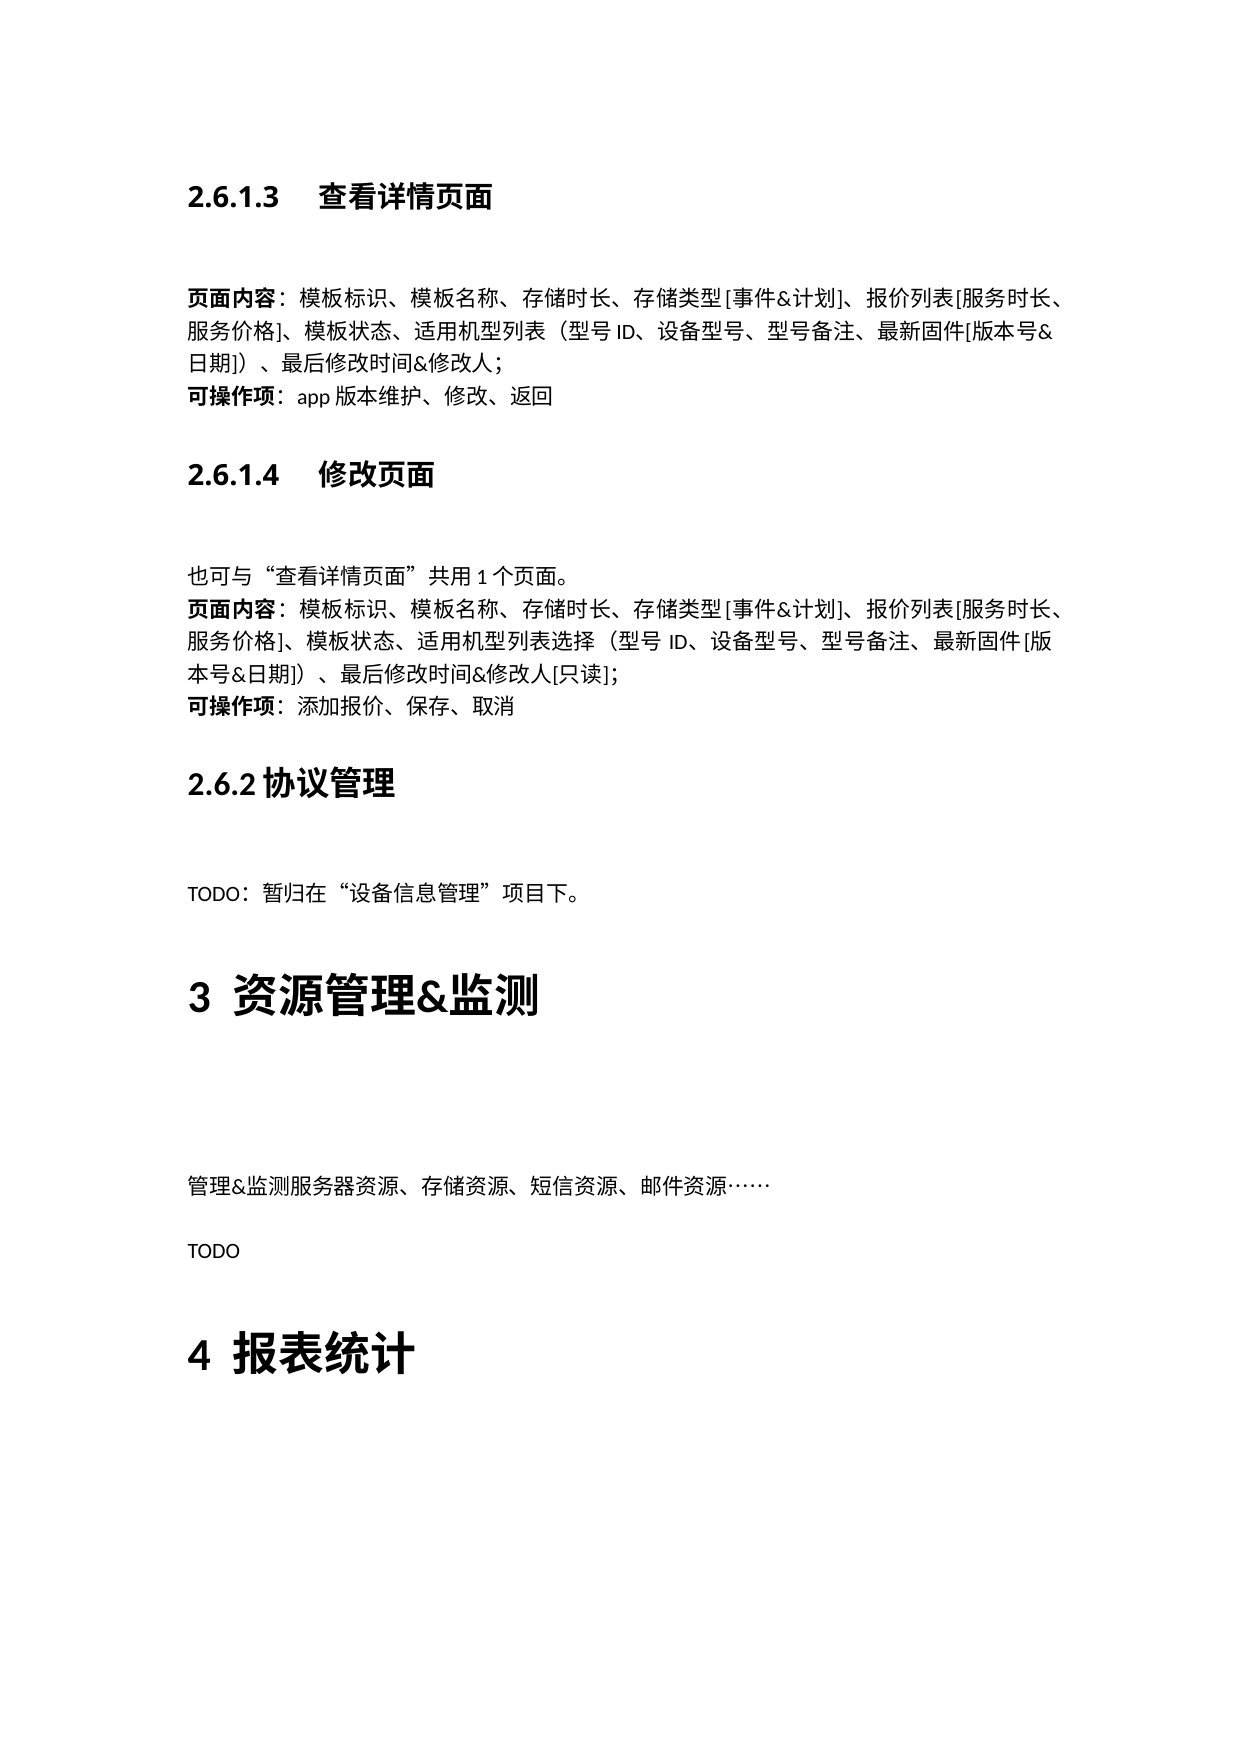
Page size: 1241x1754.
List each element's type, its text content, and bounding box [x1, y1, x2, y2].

subtitle 资源管理&监测 [187, 943, 1053, 1041]
subtitle 查看详情页面 [187, 162, 1053, 227]
subtitle 协议管理 [187, 748, 1053, 813]
text TODO：暂归在“设备信息管理”项目下。 [187, 876, 1053, 908]
subtitle 修改页面 [187, 440, 1053, 505]
subtitle 报表统计 [187, 1302, 1053, 1399]
text 可操作项：app版本维护、修改、返回 [187, 378, 1053, 411]
text 页面内容：模板标识、模板名称、存储时长、存储类型[事件&计划]、报价列表[服务时长、服务价格]、模板状态、适用机型列表（型号ID、设备型号、型号备注、最新固件[版本号&日期]）、最后修改时间&修改人； [187, 281, 1053, 378]
text 页面内容：模板标识、模板名称、存储时长、存储类型[事件&计划]、报价列表[服务时长、服务价格]、模板状态、适用机型列表选择（型号ID、设备型号、型号备注、最新固件[版本号&日期]）、最后修改时间&修改人[只读]； [187, 591, 1053, 689]
text 管理&监测服务器资源、存储资源、短信资源、邮件资源…… [187, 1169, 1053, 1201]
text 可操作项：添加报价、保存、取消 [187, 689, 1053, 721]
text TODO [187, 1234, 1053, 1266]
text 也可与“查看详情页面”共用1个页面。 [187, 559, 1053, 591]
